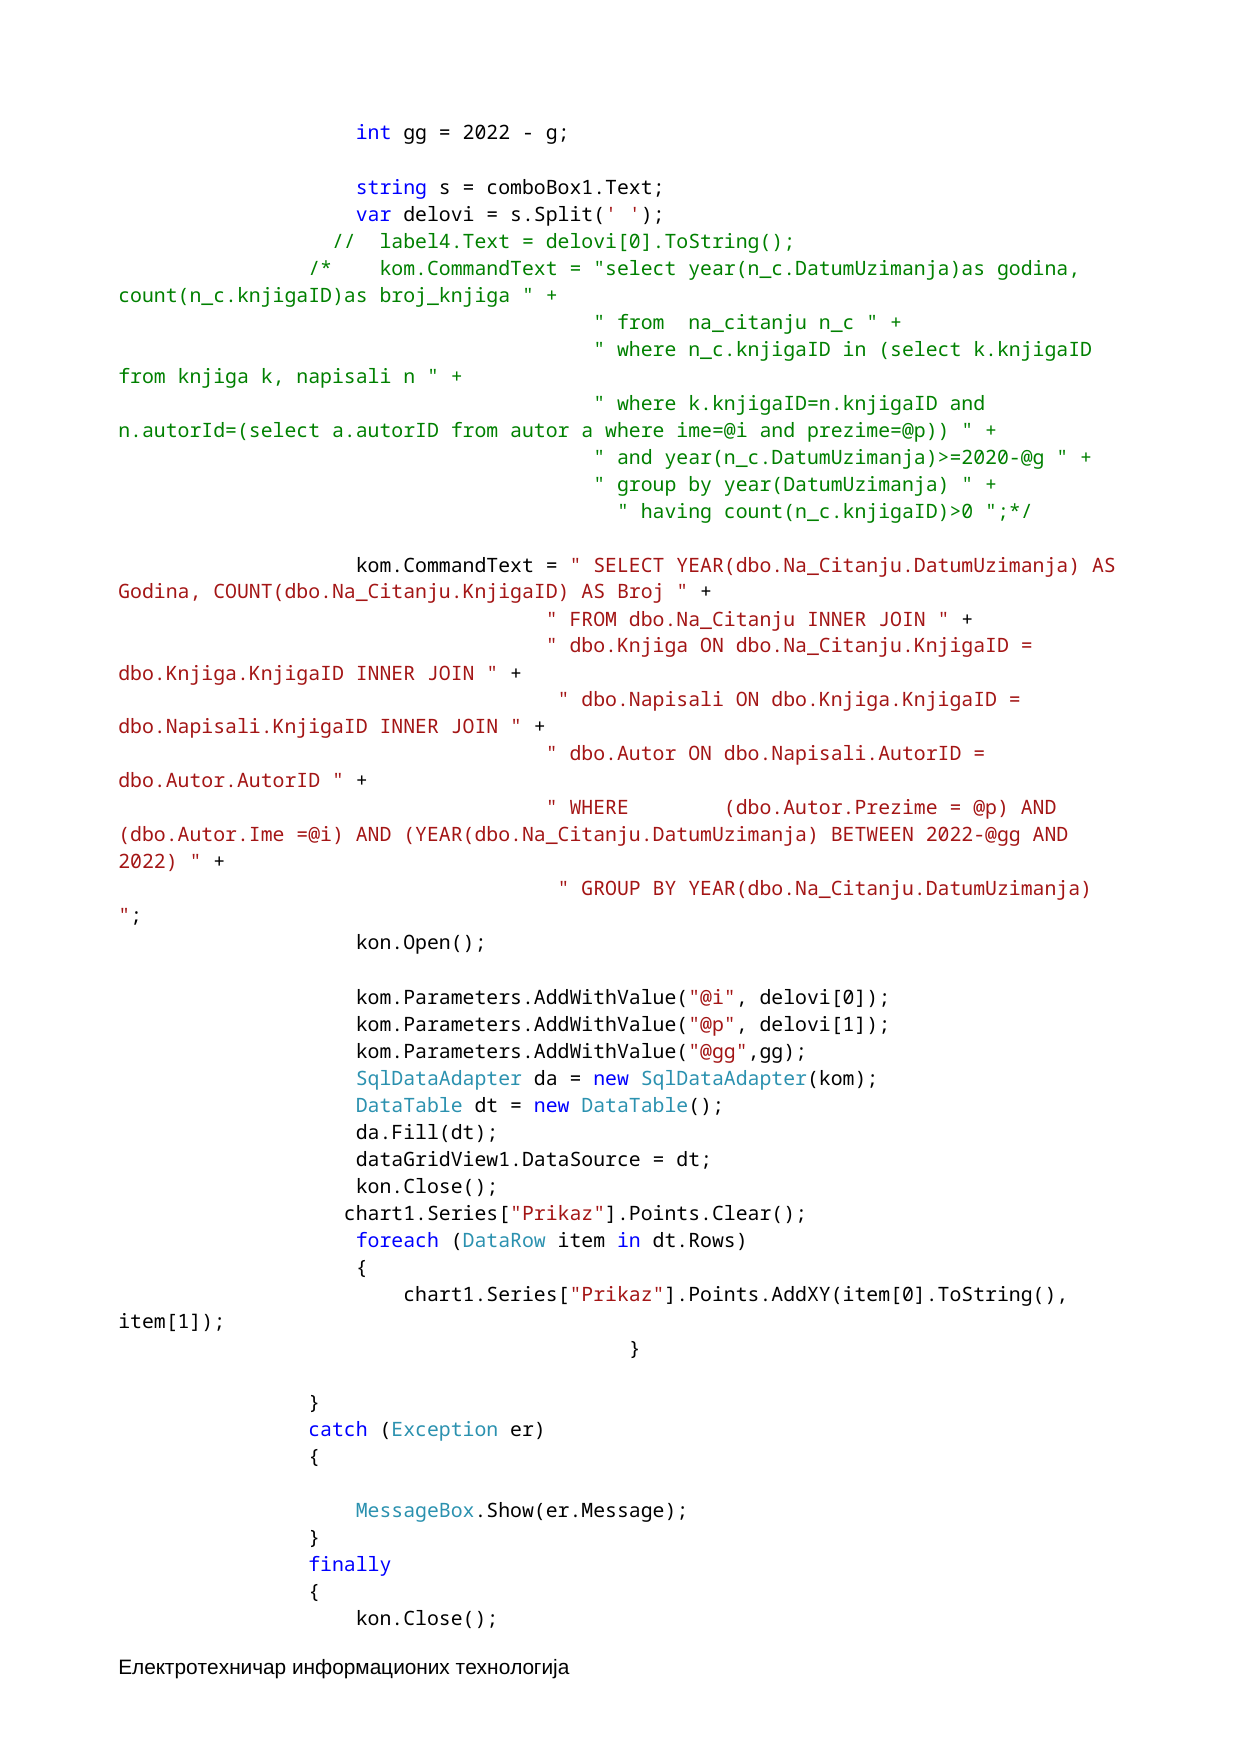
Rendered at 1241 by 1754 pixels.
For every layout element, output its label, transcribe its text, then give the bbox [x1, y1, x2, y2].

text kom.Parameters.AddWithValue("@gg",gg); [118, 1037, 1122, 1064]
text " FROM dbo.Na_Citanju INNER JOIN " + [118, 605, 1122, 632]
text kom.CommandText = " SELECT YEAR(dbo.Na_Citanju.DatumUzimanja) AS Godina, COUNT(dbo.Na_Citanju.KnjigaID) AS Broj " + [118, 551, 1122, 605]
text da.Fill(dt); [118, 1118, 1122, 1145]
text " dbo.Napisali ON dbo.Knjiga.KnjigaID = dbo.Napisali.KnjigaID INNER JOIN " + [118, 686, 1122, 740]
text " dbo.Autor ON dbo.Napisali.AutorID = dbo.Autor.AutorID " + [118, 740, 1122, 794]
text " WHERE (dbo.Autor.Prezime = @p) AND (dbo.Autor.Ime =@i) AND (YEAR(dbo.Na_Citanju.DatumUzimanja) BETWEEN 2022-@gg AND 2022) " + [118, 794, 1122, 874]
text kom.Parameters.AddWithValue("@p", delovi[1]); [118, 1011, 1122, 1037]
text " from na_citanju n_c " + [118, 308, 1122, 335]
text " having count(n_c.knjigaID)>0 ";*/ [118, 497, 1122, 524]
text } [118, 1523, 1122, 1550]
text " where k.knjigaID=n.knjigaID and n.autorId=(select a.autorID from autor a where ime=@i and prezime=@p)) " + [118, 389, 1122, 443]
text MessageBox.Show(er.Message); [118, 1496, 1122, 1523]
text catch (Exception er) [118, 1415, 1122, 1442]
text var delovi = s.Split(' '); [118, 200, 1122, 227]
text /* kom.CommandText = "select year(n_c.DatumUzimanja)as godina, count(n_c.knjigaID)as broj_knjiga " + [118, 254, 1122, 308]
text chart1.Series["Prikaz"].Points.Clear(); [118, 1199, 1122, 1226]
text DataTable dt = new DataTable(); [118, 1091, 1122, 1118]
text " dbo.Knjiga ON dbo.Na_Citanju.KnjigaID = dbo.Knjiga.KnjigaID INNER JOIN " + [118, 632, 1122, 686]
text " GROUP BY YEAR(dbo.Na_Citanju.DatumUzimanja) "; [118, 874, 1122, 928]
text chart1.Series["Prikaz"].Points.AddXY(item[0].ToString(), item[1]); [118, 1280, 1122, 1334]
text " group by year(DatumUzimanja) " + [118, 470, 1122, 497]
text " and year(n_c.DatumUzimanja)>=2020-@g " + [118, 443, 1122, 470]
text kon.Close(); [118, 1172, 1122, 1199]
text kom.Parameters.AddWithValue("@i", delovi[0]); [118, 983, 1122, 1011]
text dataGridView1.DataSource = dt; [118, 1145, 1122, 1172]
text // label4.Text = delovi[0].ToString(); [118, 227, 1122, 254]
text SqlDataAdapter da = new SqlDataAdapter(kom); [118, 1064, 1122, 1091]
text } [118, 1388, 1122, 1415]
text } [118, 1334, 1122, 1361]
text int gg = 2022 - g; [118, 118, 1122, 145]
text " where n_c.knjigaID in (select k.knjigaID from knjiga k, napisali n " + [118, 335, 1122, 389]
text kon.Close(); [118, 1604, 1122, 1631]
text { [118, 1253, 1122, 1280]
text finally [118, 1550, 1122, 1577]
text { [118, 1442, 1122, 1469]
text string s = comboBox1.Text; [118, 173, 1122, 200]
text kon.Open(); [118, 928, 1122, 956]
text foreach (DataRow item in dt.Rows) [118, 1226, 1122, 1253]
text { [118, 1577, 1122, 1604]
